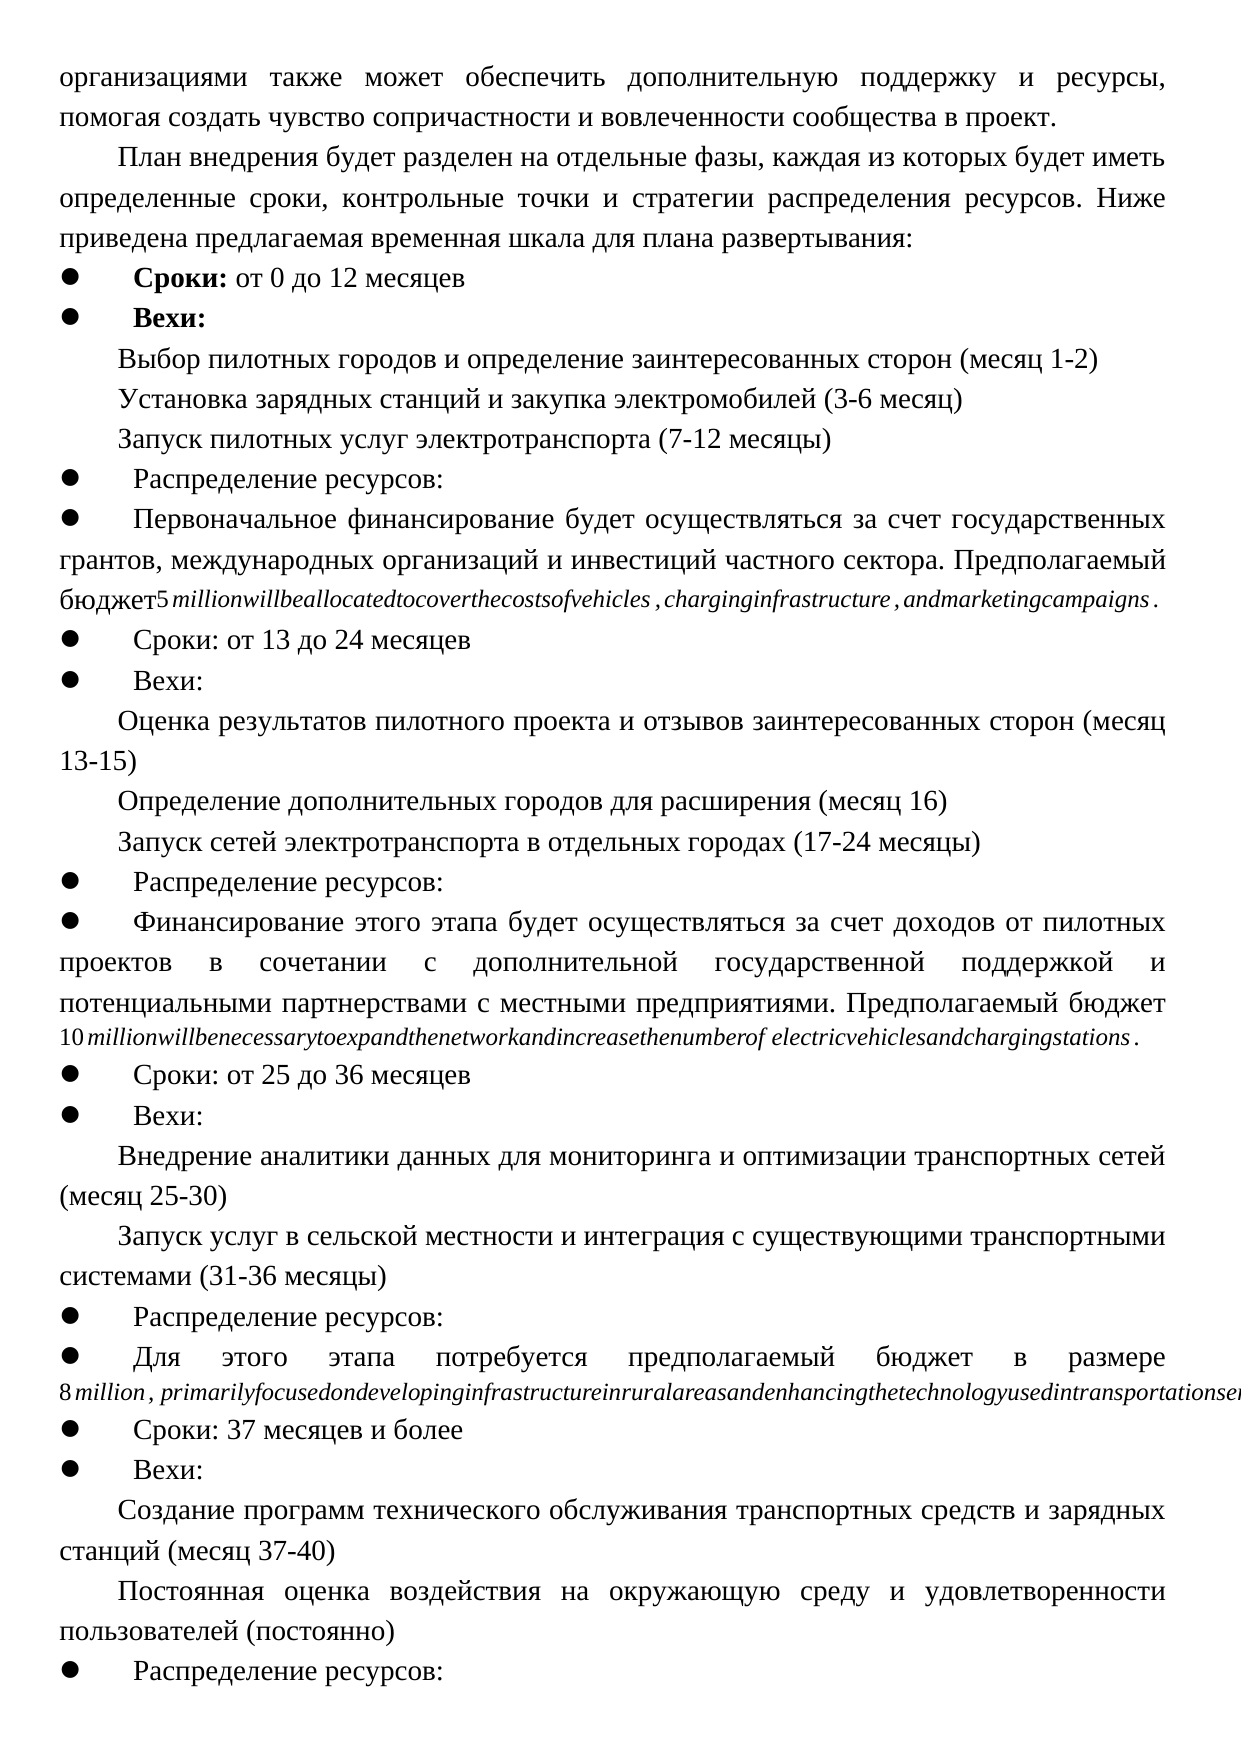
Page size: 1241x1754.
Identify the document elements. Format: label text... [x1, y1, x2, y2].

list Первоначальное финансирование будет осуществляться за счет государственных грантов, международных организаций и инвестиций частного сектора. Предполагаемый бюджет [59, 502, 1167, 616]
list Сроки: от 25 до 36 месяцев [59, 1057, 1167, 1091]
list Сроки: от 0 до 12 месяцев [59, 260, 1167, 294]
text Установка зарядных станций и закупка электромобилей (3-6 месяц) [59, 381, 1167, 414]
text Выбор пилотных городов и определение заинтересованных сторон (месяц 1-2) [59, 341, 1167, 374]
text План внедрения будет разделен на отдельные фазы, каждая из которых будет иметь определенные сроки, контрольные точки и стратегии распределения ресурсов. Ниже приведена предлагаемая временная шкала для плана развертывания: [59, 139, 1167, 253]
list Распределение ресурсов: [59, 1299, 1167, 1332]
list Сроки: от 13 до 24 месяцев [59, 622, 1167, 656]
list Распределение ресурсов: [59, 864, 1167, 897]
text Внедрение аналитики данных для мониторинга и оптимизации транспортных сетей (месяц 25-30) [59, 1138, 1167, 1212]
list Вехи: [59, 663, 1167, 696]
list Распределение ресурсов: [59, 461, 1167, 495]
text Постоянная оценка воздействия на окружающую среду и удовлетворенности пользователей (постоянно) [59, 1573, 1167, 1647]
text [59, 59, 1167, 133]
text Запуск услуг в сельской местности и интеграция с существующими транспортными системами (31-36 месяцы) [59, 1218, 1167, 1292]
text Оценка результатов пилотного проекта и отзывов заинтересованных сторон (месяц 13-15) [59, 703, 1167, 777]
list Финансирование этого этапа будет осуществляться за счет доходов от пилотных проектов в сочетании с дополнительной государственной поддержкой и потенциальными партнерствами с местными предприятиями. Предполагаемый бюджет [59, 904, 1167, 1052]
text Запуск сетей электротранспорта в отдельных городах (17-24 месяцы) [59, 824, 1167, 857]
list Вехи: [59, 1098, 1167, 1131]
list Вехи: [59, 300, 1167, 334]
list Вехи: [59, 1452, 1167, 1486]
text Определение дополнительных городов для расширения (месяц 16) [59, 783, 1167, 817]
list Распределение ресурсов: [59, 1653, 1167, 1687]
text Запуск пилотных услуг электротранспорта (7-12 месяцы) [59, 421, 1167, 455]
text Создание программ технического обслуживания транспортных средств и зарядных станций (месяц 37-40) [59, 1492, 1167, 1566]
list Сроки: 37 месяцев и более [59, 1412, 1167, 1445]
list Для этого этапа потребуется предполагаемый бюджет в размере [59, 1339, 1167, 1406]
